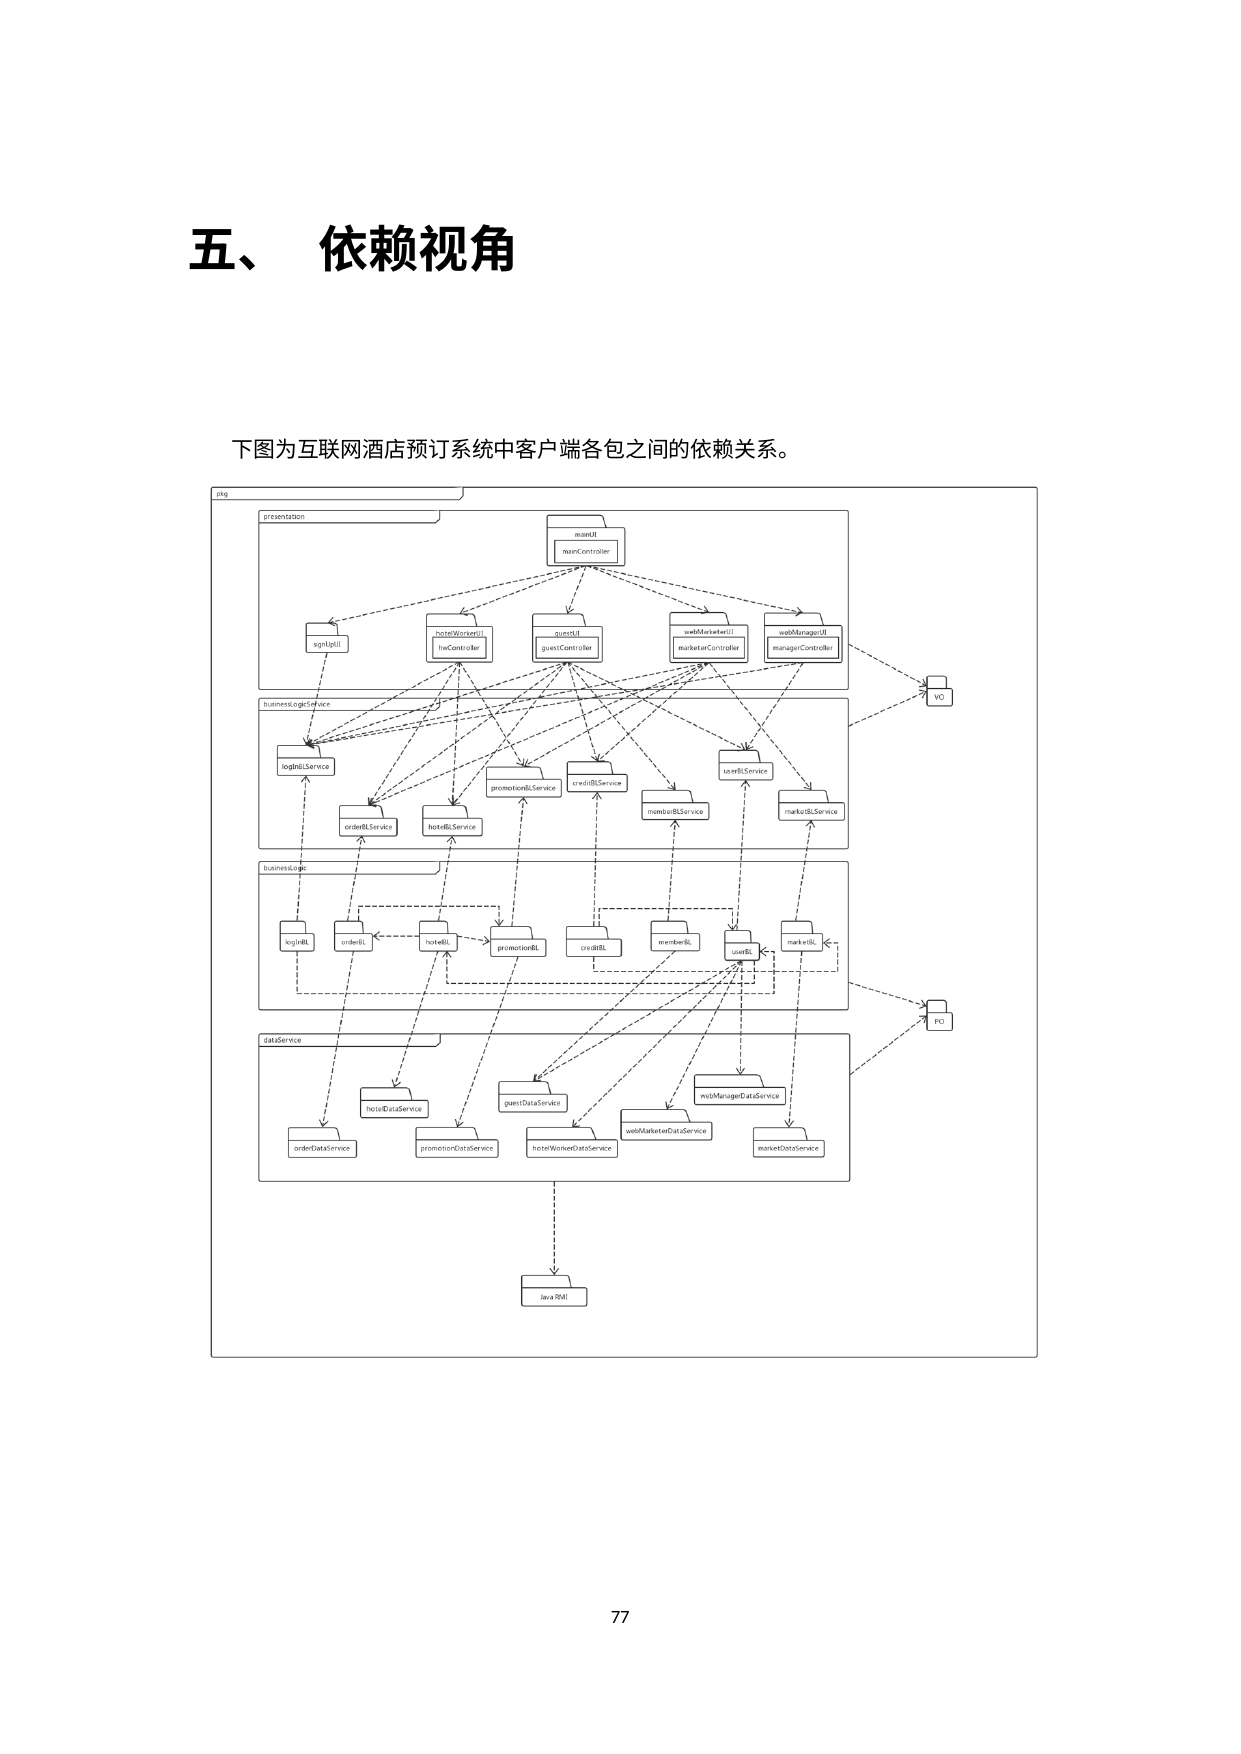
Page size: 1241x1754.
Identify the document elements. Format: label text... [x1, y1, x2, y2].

subtitle 依赖视角 [187, 197, 1053, 295]
text 下图为互联网酒店预订系统中客户端各包之间的依赖关系。 [187, 431, 1053, 463]
picture [187, 463, 1053, 1373]
